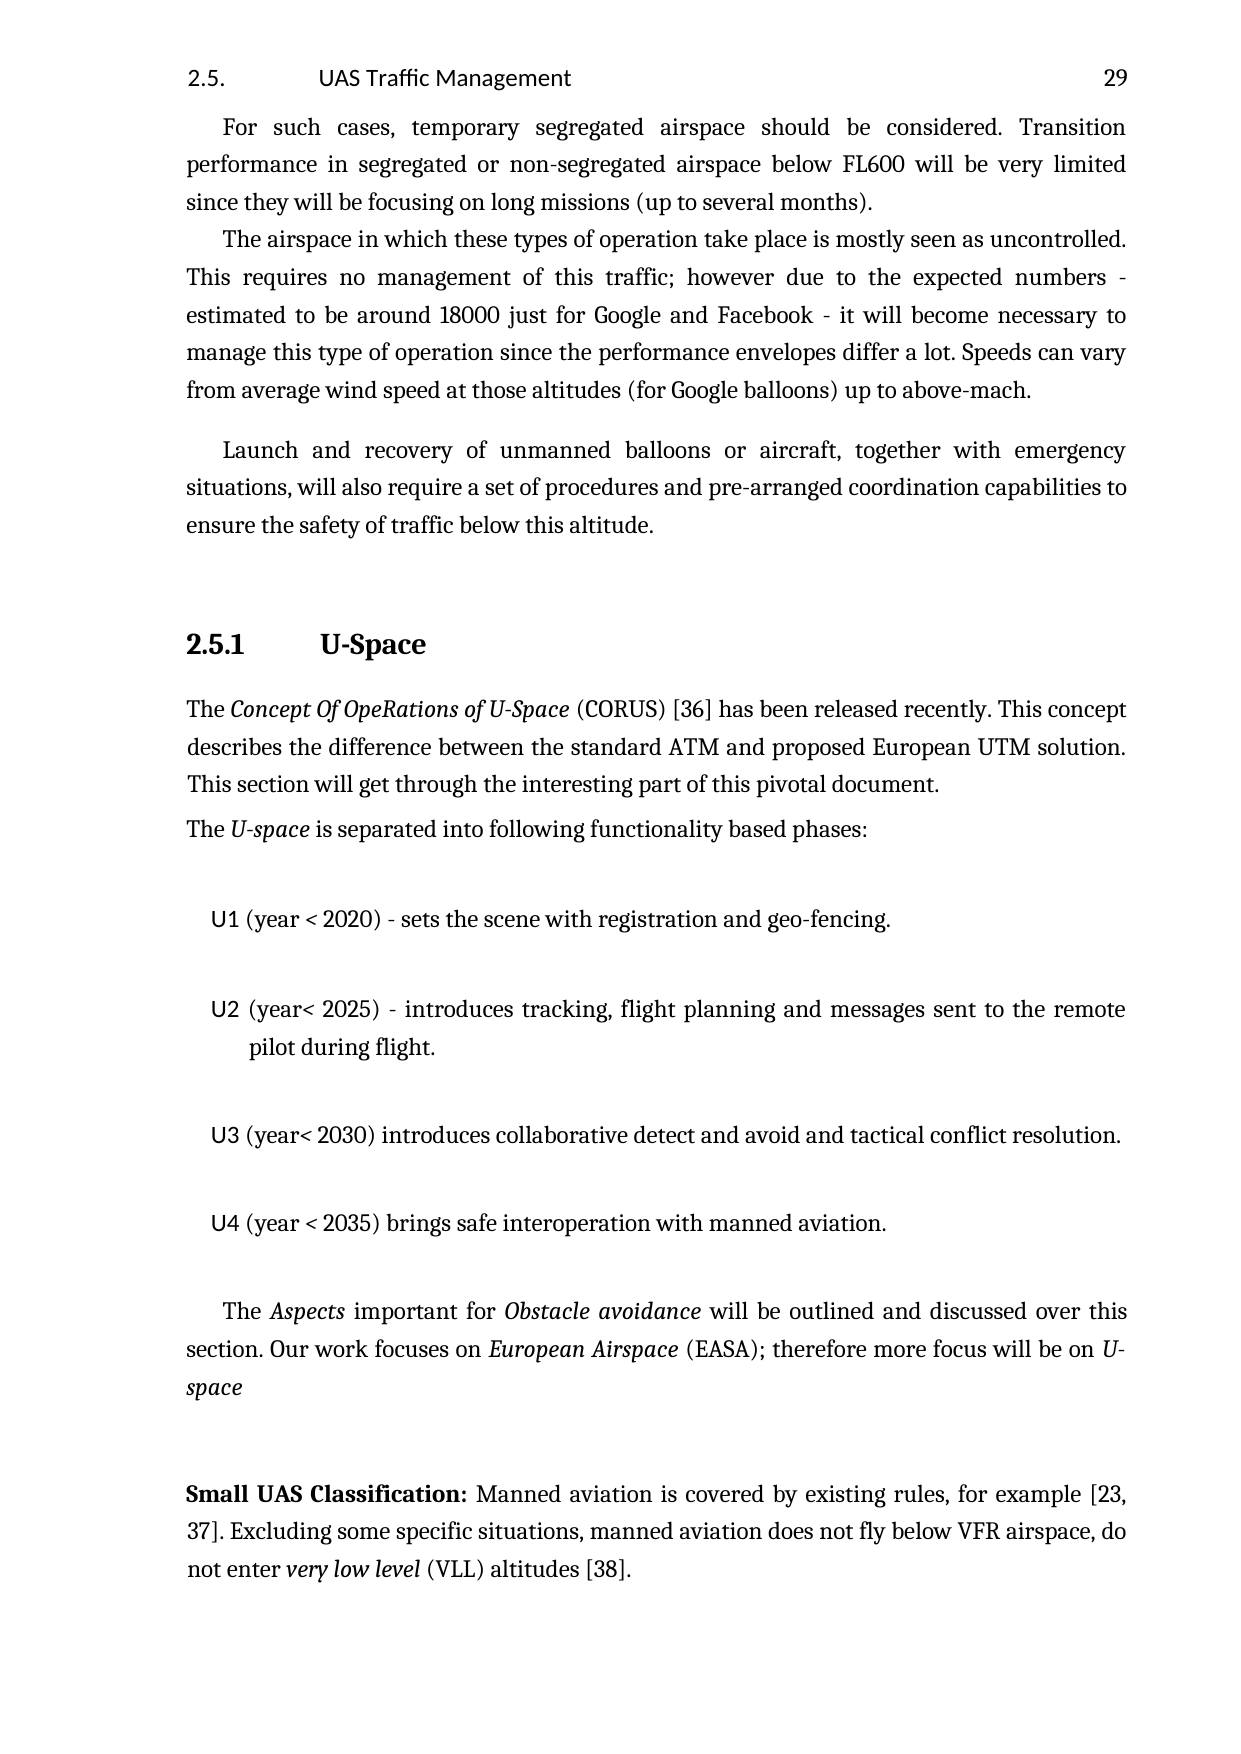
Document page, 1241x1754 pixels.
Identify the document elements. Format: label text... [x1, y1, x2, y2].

subtitle 2.5.1 U-Space [186, 627, 1128, 662]
text The Concept Of OpeRations of U-Space (CORUS) [36] has been released recently. This concept describes the difference between the standard ATM and proposed European UTM solution. This section will get through the interesting part of this pivotal document. [186, 695, 1128, 799]
text U3 (year< 2030) introduces collaborative detect and avoid and tactical conflict resolution. [211, 1119, 1128, 1149]
text U1 (year < 2020) - sets the scene with registration and geo-fencing. [211, 903, 1128, 934]
text Launch and recovery of unmanned balloons or aircraft, together with emergency situations, will also require a set of procedures and pre-arranged coordination capabilities to ensure the safety of traffic below this altitude. [186, 436, 1128, 539]
text The U-space is separated into following functionality based phases: [186, 815, 1128, 844]
text U2 (year< 2025) - introduces tracking, flight planning and messages sent to the remote pilot during flight. [211, 993, 1128, 1061]
text Small UAS Classification: Manned aviation is covered by existing rules, for example [23, 37]. Excluding some specific situations, manned aviation does not fly below VFR airspace, do not enter very low level (VLL) altitudes [38]. [186, 1480, 1128, 1584]
text The Aspects important for Obstacle avoidance will be outlined and discussed over this section. Our work focuses on European Airspace (EASA); therefore more focus will be on U-space [186, 1297, 1128, 1401]
text For such cases, temporary segregated airspace should be considered. Transition performance in segregated or non-segregated airspace below FL600 will be very limited since they will be focusing on long missions (up to several months). [186, 112, 1128, 216]
text The airspace in which these types of operation take place is mostly seen as uncontrolled. This requires no management of this traffic; however due to the expected numbers - estimated to be around 18000 just for Google and Facebook - it will become necessary to manage this type of operation since the performance envelopes differ a lot. Speeds can vary from average wind speed at those altitudes (for Google balloons) up to above-mach. [186, 225, 1128, 404]
text U4 (year < 2035) brings safe interoperation with manned aviation. [211, 1208, 1128, 1238]
